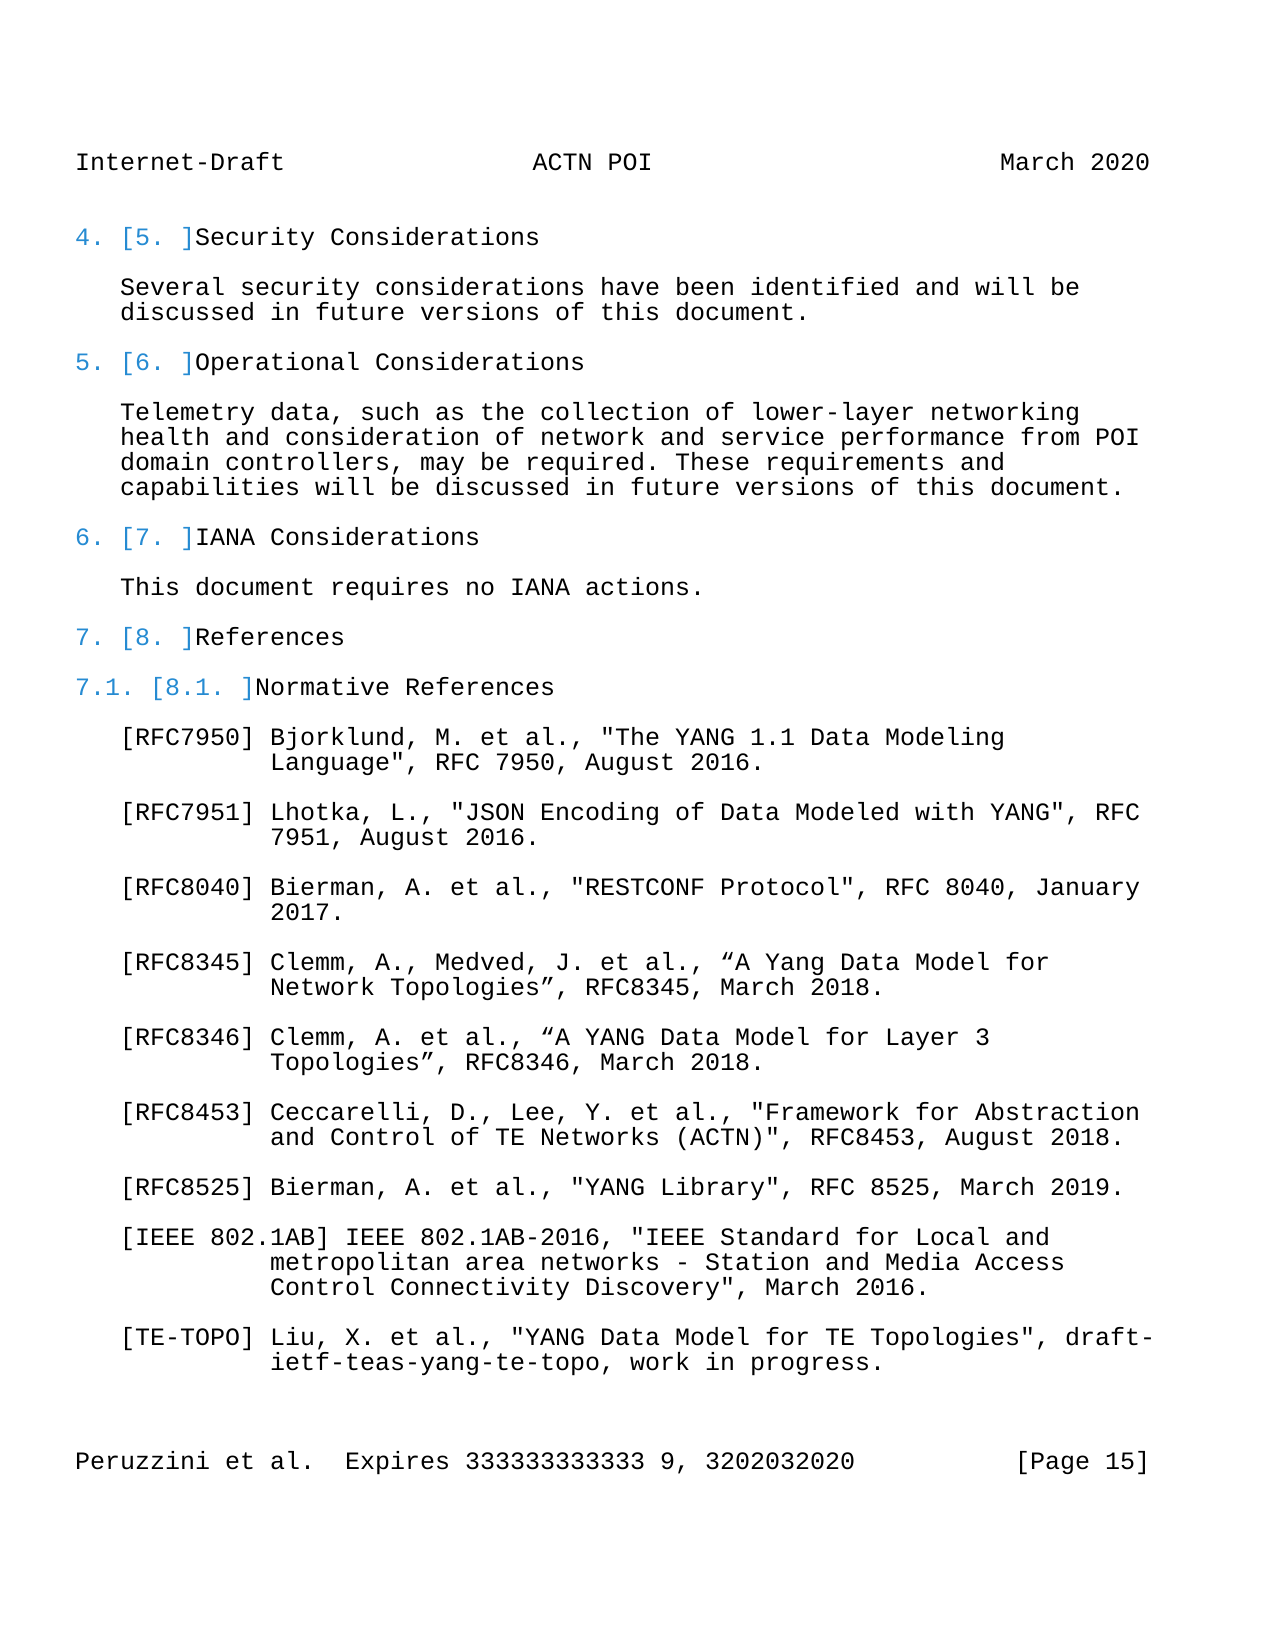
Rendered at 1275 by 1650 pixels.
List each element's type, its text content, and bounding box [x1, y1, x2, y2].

text [RFC7950] Bjorklund, M. et al., "The YANG 1.1 Data Modeling Language", RFC 7950, August 2016. [120, 725, 1155, 775]
subtitle References [75, 625, 1155, 650]
text [RFC8525] Bierman, A. et al., "YANG Library", RFC 8525, March 2019. [120, 1175, 1155, 1200]
text [IEEE 802.1AB] IEEE 802.1AB-2016, "IEEE Standard for Local and metropolitan area networks - Station and Media Access Control Connectivity Discovery", March 2016. [120, 1225, 1155, 1300]
text [RFC7951] Lhotka, L., "JSON Encoding of Data Modeled with YANG", RFC 7951, August 2016. [120, 800, 1155, 850]
text [RFC8346] Clemm, A. et al., “A YANG Data Model for Layer 3 Topologies”, RFC8346, March 2018. [120, 1025, 1155, 1075]
text Telemetry data, such as the collection of lower-layer networking health and consideration of network and service performance from POI domain controllers, may be required. These requirements and capabilities will be discussed in future versions of this document. [120, 400, 1155, 500]
subtitle Normative References [75, 675, 1155, 700]
subtitle IANA Considerations [75, 525, 1155, 550]
text [RFC8040] Bierman, A. et al., "RESTCONF Protocol", RFC 8040, January 2017. [120, 875, 1155, 925]
text This document requires no IANA actions. [120, 575, 1155, 600]
text [RFC8345] Clemm, A., Medved, J. et al., “A Yang Data Model for Network Topologies”, RFC8345, March 2018. [120, 950, 1155, 1000]
text [TE-TOPO] Liu, X. et al., "YANG Data Model for TE Topologies", draft-ietf-teas-yang-te-topo, work in progress. [120, 1325, 1155, 1375]
text Several security considerations have been identified and will be discussed in future versions of this document. [120, 275, 1155, 325]
text [RFC8453] Ceccarelli, D., Lee, Y. et al., "Framework for Abstraction and Control of TE Networks (ACTN)", RFC8453, August 2018. [120, 1100, 1155, 1150]
subtitle Security Considerations [75, 225, 1155, 250]
subtitle Operational Considerations [75, 350, 1155, 375]
